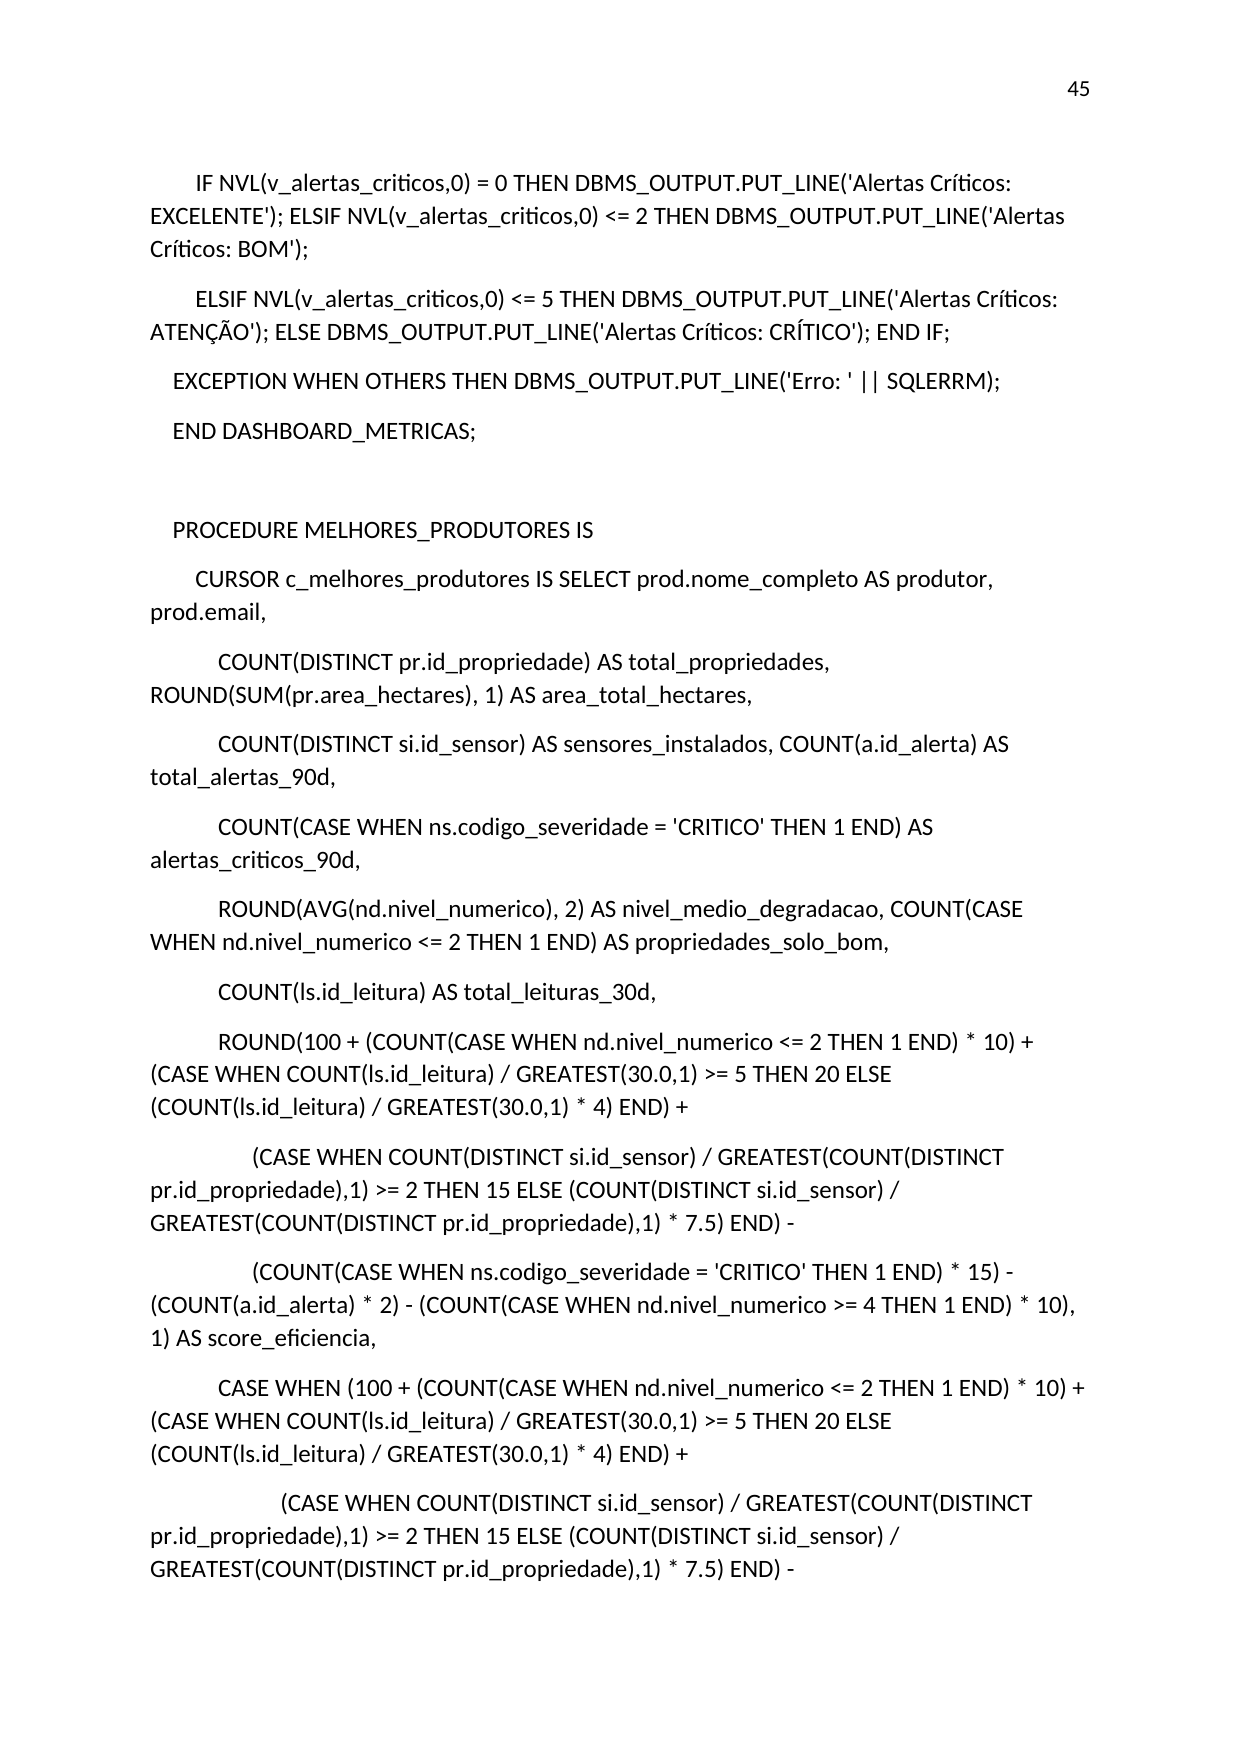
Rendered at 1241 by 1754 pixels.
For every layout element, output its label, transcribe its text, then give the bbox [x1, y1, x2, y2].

text COUNT(DISTINCT si.id_sensor) AS sensores_instalados, COUNT(a.id_alerta) AS total_alertas_90d, [150, 729, 1090, 792]
text COUNT(CASE WHEN ns.codigo_severidade = 'CRITICO' THEN 1 END) AS alertas_criticos_90d, [150, 811, 1090, 874]
text COUNT(ls.id_leitura) AS total_leituras_30d, [150, 976, 1090, 1007]
text CASE WHEN (100 + (COUNT(CASE WHEN nd.nivel_numerico <= 2 THEN 1 END) * 10) + (CASE WHEN COUNT(ls.id_leitura) / GREATEST(30.0,1) >= 5 THEN 20 ELSE (COUNT(ls.id_leitura) / GREATEST(30.0,1) * 4) END) + [150, 1372, 1090, 1468]
text EXCEPTION WHEN OTHERS THEN DBMS_OUTPUT.PUT_LINE('Erro: ' || SQLERRM); [150, 365, 1090, 396]
text END DASHBOARD_METRICAS; [150, 415, 1090, 445]
text IF NVL(v_alertas_criticos,0) = 0 THEN DBMS_OUTPUT.PUT_LINE('Alertas Críticos: EXCELENTE'); ELSIF NVL(v_alertas_criticos,0) <= 2 THEN DBMS_OUTPUT.PUT_LINE('Alertas Críticos: BOM'); [150, 167, 1090, 264]
text ELSIF NVL(v_alertas_criticos,0) <= 5 THEN DBMS_OUTPUT.PUT_LINE('Alertas Críticos: ATENÇÃO'); ELSE DBMS_OUTPUT.PUT_LINE('Alertas Críticos: CRÍTICO'); END IF; [150, 283, 1090, 346]
text ROUND(AVG(nd.nivel_numerico), 2) AS nivel_medio_degradacao, COUNT(CASE WHEN nd.nivel_numerico <= 2 THEN 1 END) AS propriedades_solo_bom, [150, 894, 1090, 957]
text (COUNT(CASE WHEN ns.codigo_severidade = 'CRITICO' THEN 1 END) * 15) - (COUNT(a.id_alerta) * 2) - (COUNT(CASE WHEN nd.nivel_numerico >= 4 THEN 1 END) * 10), 1) AS score_eficiencia, [150, 1257, 1090, 1353]
text COUNT(DISTINCT pr.id_propriedade) AS total_propriedades, ROUND(SUM(pr.area_hectares), 1) AS area_total_hectares, [150, 646, 1090, 709]
text ROUND(100 + (COUNT(CASE WHEN nd.nivel_numerico <= 2 THEN 1 END) * 10) + (CASE WHEN COUNT(ls.id_leitura) / GREATEST(30.0,1) >= 5 THEN 20 ELSE (COUNT(ls.id_leitura) / GREATEST(30.0,1) * 4) END) + [150, 1026, 1090, 1122]
text CURSOR c_melhores_produtores IS SELECT prod.nome_completo AS produtor, prod.email, [150, 564, 1090, 627]
text PROCEDURE MELHORES_PRODUTORES IS [150, 514, 1090, 544]
